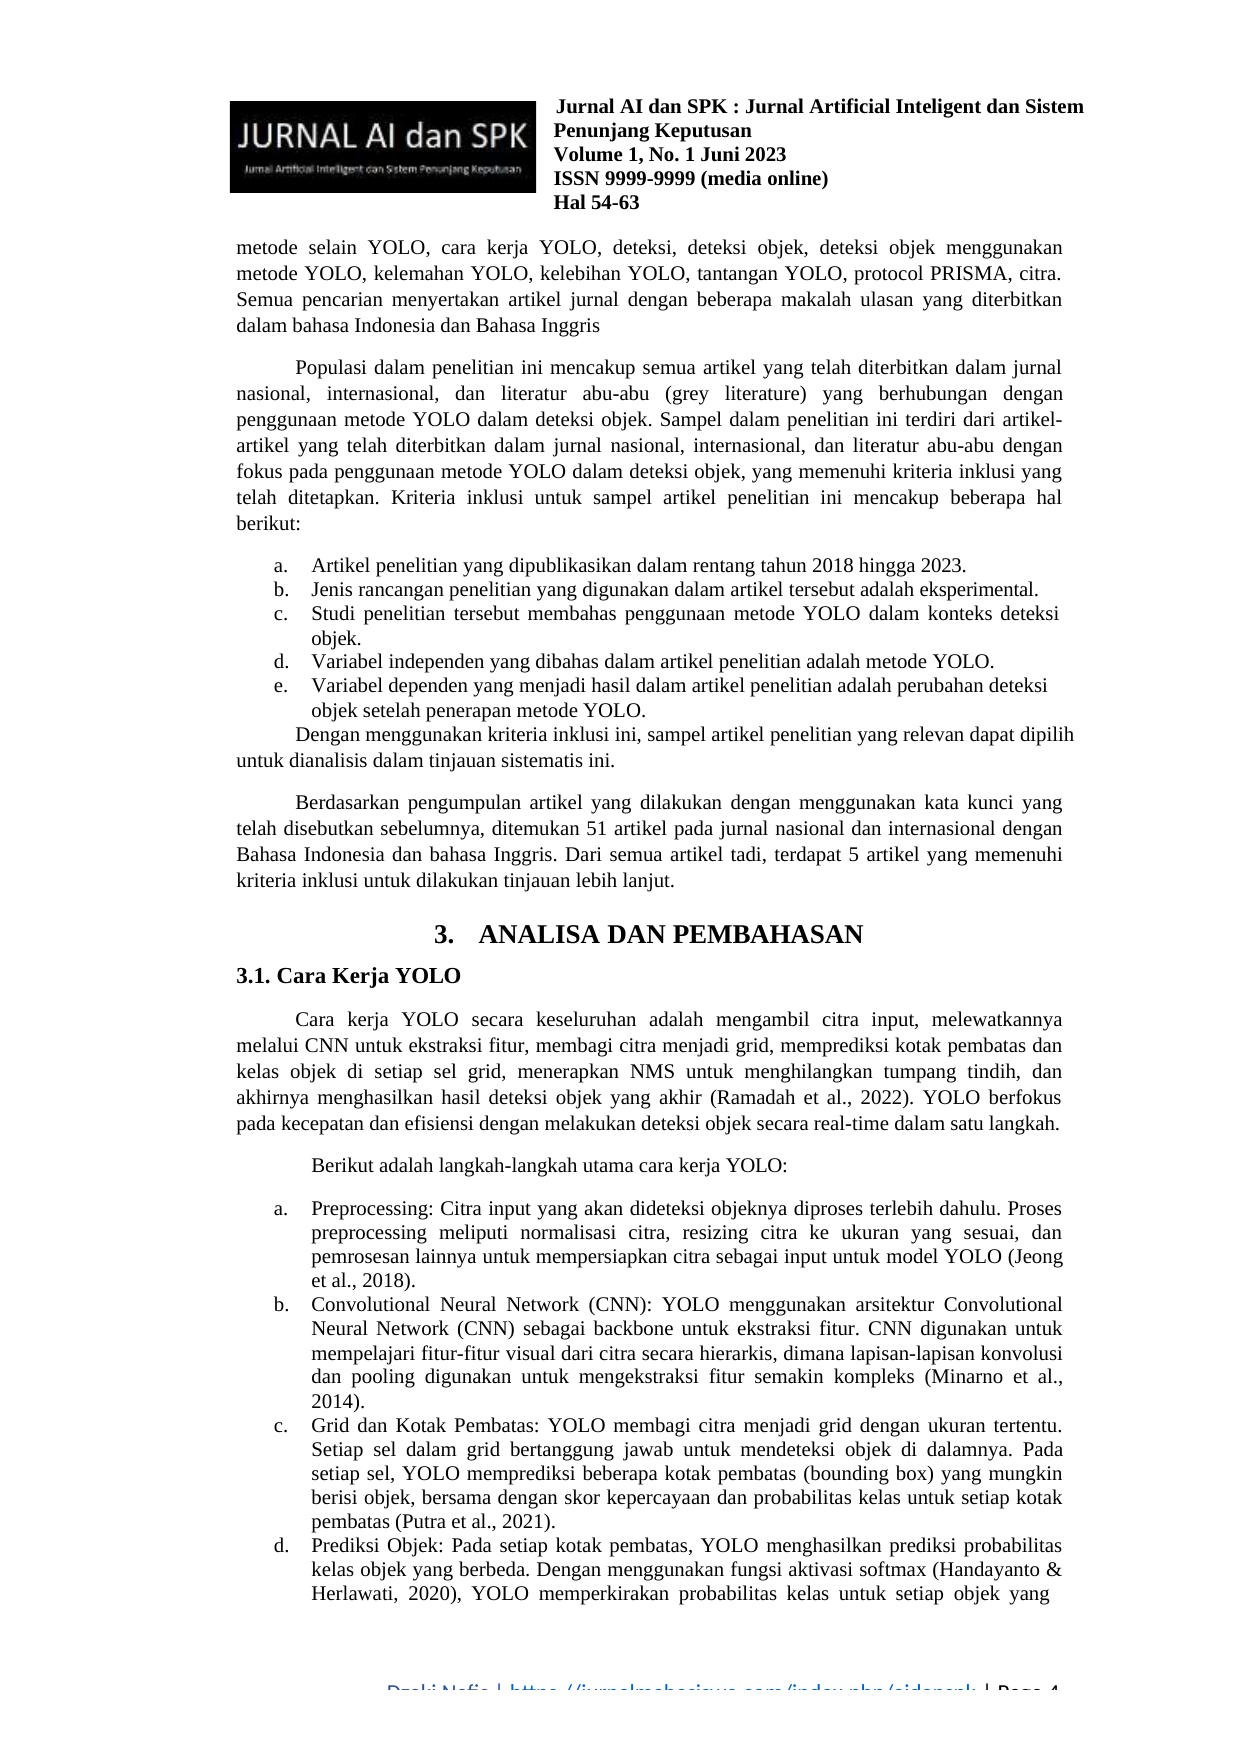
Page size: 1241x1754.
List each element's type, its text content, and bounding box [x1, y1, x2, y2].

list Grid dan Kotak Pembatas: YOLO membagi citra menjadi grid dengan ukuran tertentu. Setiap sel dalam grid bertanggung jawab untuk mendeteksi objek di dalamnya. Pada setiap sel, YOLO memprediksi beberapa kotak pembatas (bounding box) yang mungkin berisi objek, bersama dengan skor kepercayaan dan probabilitas kelas untuk setiap kotak pembatas (Putra et al., 2021). [274, 1413, 1064, 1533]
list Jenis rancangan penelitian yang digunakan dalam artikel tersebut adalah eksperimental. [274, 577, 1076, 601]
list Variabel dependen yang menjadi hasil dalam artikel penelitian adalah perubahan deteksi objek setelah penerapan metode YOLO. [274, 673, 1063, 722]
text Berikut adalah langkah-langkah utama cara kerja YOLO: [311, 1153, 1076, 1177]
list Variabel independen yang dibahas dalam artikel penelitian adalah metode YOLO. [274, 649, 1076, 673]
list Convolutional Neural Network (CNN): YOLO menggunakan arsitektur Convolutional Neural Network (CNN) sebagai backbone untuk ekstraksi fitur. CNN digunakan untuk mempelajari fitur-fitur visual dari citra secara hierarkis, dimana lapisan-lapisan konvolusi dan pooling digunakan untuk mengekstraksi fitur semakin kompleks (Minarno et al., 2014). [274, 1292, 1063, 1413]
text Cara kerja YOLO secara keseluruhan adalah mengambil citra input, melewatkannya melalui CNN untuk ekstraksi fitur, membagi citra menjadi grid, memprediksi kotak pembatas dan kelas objek di setiap sel grid, menerapkan NMS untuk menghilangkan tumpang tindih, dan akhirnya menghasilkan hasil deteksi objek yang akhir (Ramadah et al., 2022). YOLO berfokus pada kecepatan dan efisiensi dengan melakukan deteksi objek secara real-time dalam satu langkah. [236, 1007, 1063, 1135]
subtitle Cara Kerja YOLO [236, 962, 1076, 988]
text Berdasarkan pengumpulan artikel yang dilakukan dengan menggunakan kata kunci yang telah disebutkan sebelumnya, ditemukan 51 artikel pada jurnal nasional dan internasional dengan Bahasa Indonesia dan bahasa Inggris. Dari semua artikel tadi, terdapat 5 artikel yang memenuhi kriteria inklusi untuk dilakukan tinjauan lebih lanjut. [236, 790, 1064, 892]
text Dengan menggunakan kriteria inklusi ini, sampel artikel penelitian yang relevan dapat dipilih untuk dianalisis dalam tinjauan sistematis ini. [236, 722, 1076, 772]
list Artikel penelitian yang dipublikasikan dalam rentang tahun 2018 hingga 2023. [274, 553, 1076, 577]
list Studi penelitian tersebut membahas penggunaan metode YOLO dalam konteks deteksi objek. [274, 601, 1063, 649]
text metode selain YOLO, cara kerja YOLO, deteksi, deteksi objek, deteksi objek menggunakan metode YOLO, kelemahan YOLO, kelebihan YOLO, tantangan YOLO, protocol PRISMA, citra. Semua pencarian menyertakan artikel jurnal dengan beberapa makalah ulasan yang diterbitkan dalam bahasa Indonesia dan Bahasa Inggris [236, 235, 1063, 337]
picture [229, 101, 537, 193]
list Prediksi Objek: Pada setiap kotak pembatas, YOLO menghasilkan prediksi probabilitas kelas objek yang berbeda. Dengan menggunakan fungsi aktivasi softmax (Handayanto & Herlawati, 2020), YOLO memperkirakan probabilitas kelas untuk setiap objek yang [274, 1533, 1063, 1605]
subtitle ANALISA DAN PEMBAHASAN [434, 918, 1076, 950]
text Populasi dalam penelitian ini mencakup semua artikel yang telah diterbitkan dalam jurnal nasional, internasional, dan literatur abu-abu (grey literature) yang berhubungan dengan penggunaan metode YOLO dalam deteksi objek. Sampel dalam penelitian ini terdiri dari artikel-artikel yang telah diterbitkan dalam jurnal nasional, internasional, dan literatur abu-abu dengan fokus pada penggunaan metode YOLO dalam deteksi objek, yang memenuhi kriteria inklusi yang telah ditetapkan. Kriteria inklusi untuk sampel artikel penelitian ini mencakup beberapa hal berikut: [236, 355, 1064, 535]
list Preprocessing: Citra input yang akan dideteksi objeknya diproses terlebih dahulu. Proses preprocessing meliputi normalisasi citra, resizing citra ke ukuran yang sesuai, dan pemrosesan lainnya untuk mempersiapkan citra sebagai input untuk model YOLO (Jeong et al., 2018). [274, 1196, 1063, 1292]
